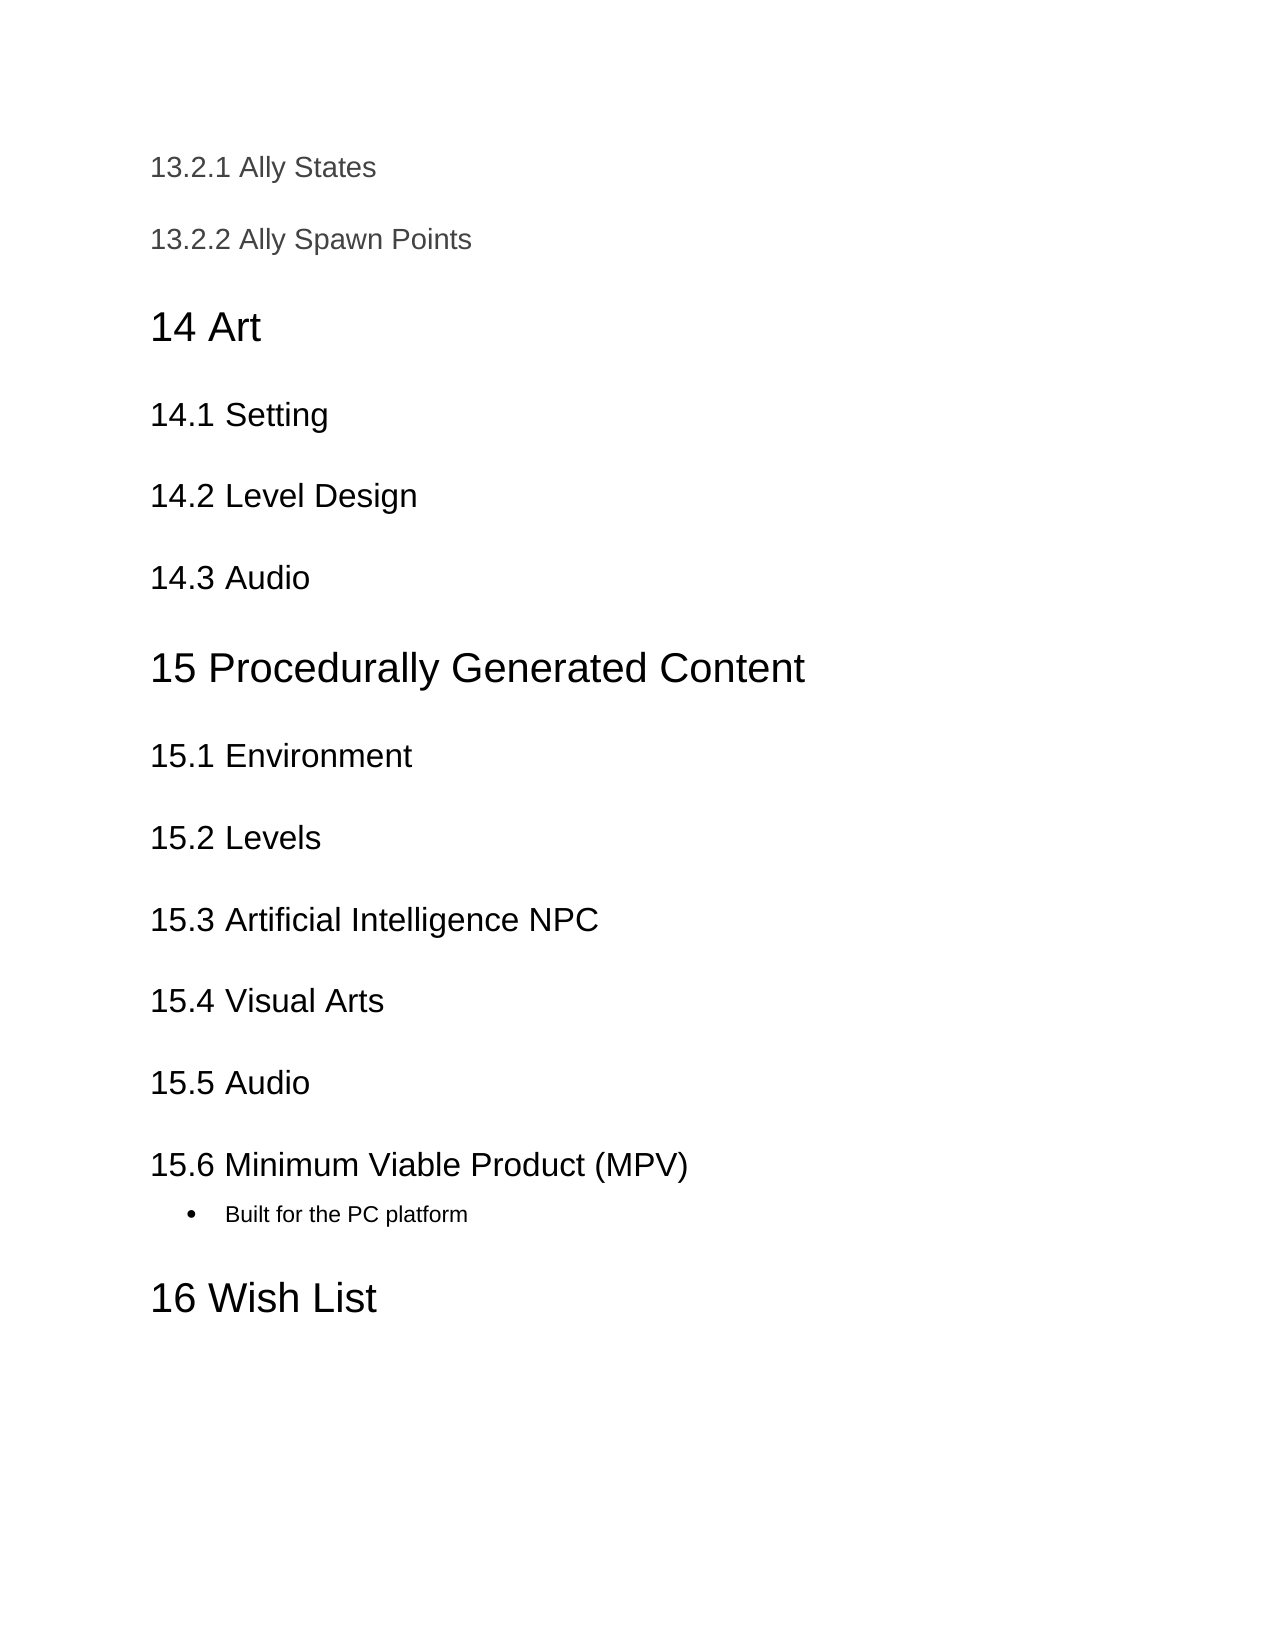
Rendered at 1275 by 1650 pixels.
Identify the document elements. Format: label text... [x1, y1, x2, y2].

subtitle 14.1 Setting [150, 395, 1125, 433]
subtitle 15.5 Audio [150, 1063, 1125, 1102]
subtitle 14.2 Level Design [150, 476, 1125, 515]
subtitle 15.4 Visual Arts [150, 981, 1125, 1020]
list Built for the PC platform [187, 1201, 1125, 1228]
subtitle 13.2.1 Ally States [150, 150, 1125, 183]
subtitle 16 Wish List [150, 1273, 1125, 1321]
subtitle 15 Procedurally Generated Content [150, 644, 1125, 692]
subtitle 14 Art [150, 302, 1125, 350]
subtitle 15.1 Environment [150, 736, 1125, 775]
subtitle 13.2.2 Ally Spawn Points [150, 222, 1125, 255]
subtitle 15.6 Minimum Viable Product (MPV) [150, 1145, 1125, 1183]
subtitle 15.2 Levels [150, 818, 1125, 857]
subtitle 15.3 Artificial Intelligence NPC [150, 900, 1125, 938]
subtitle 14.3 Audio [150, 558, 1125, 596]
